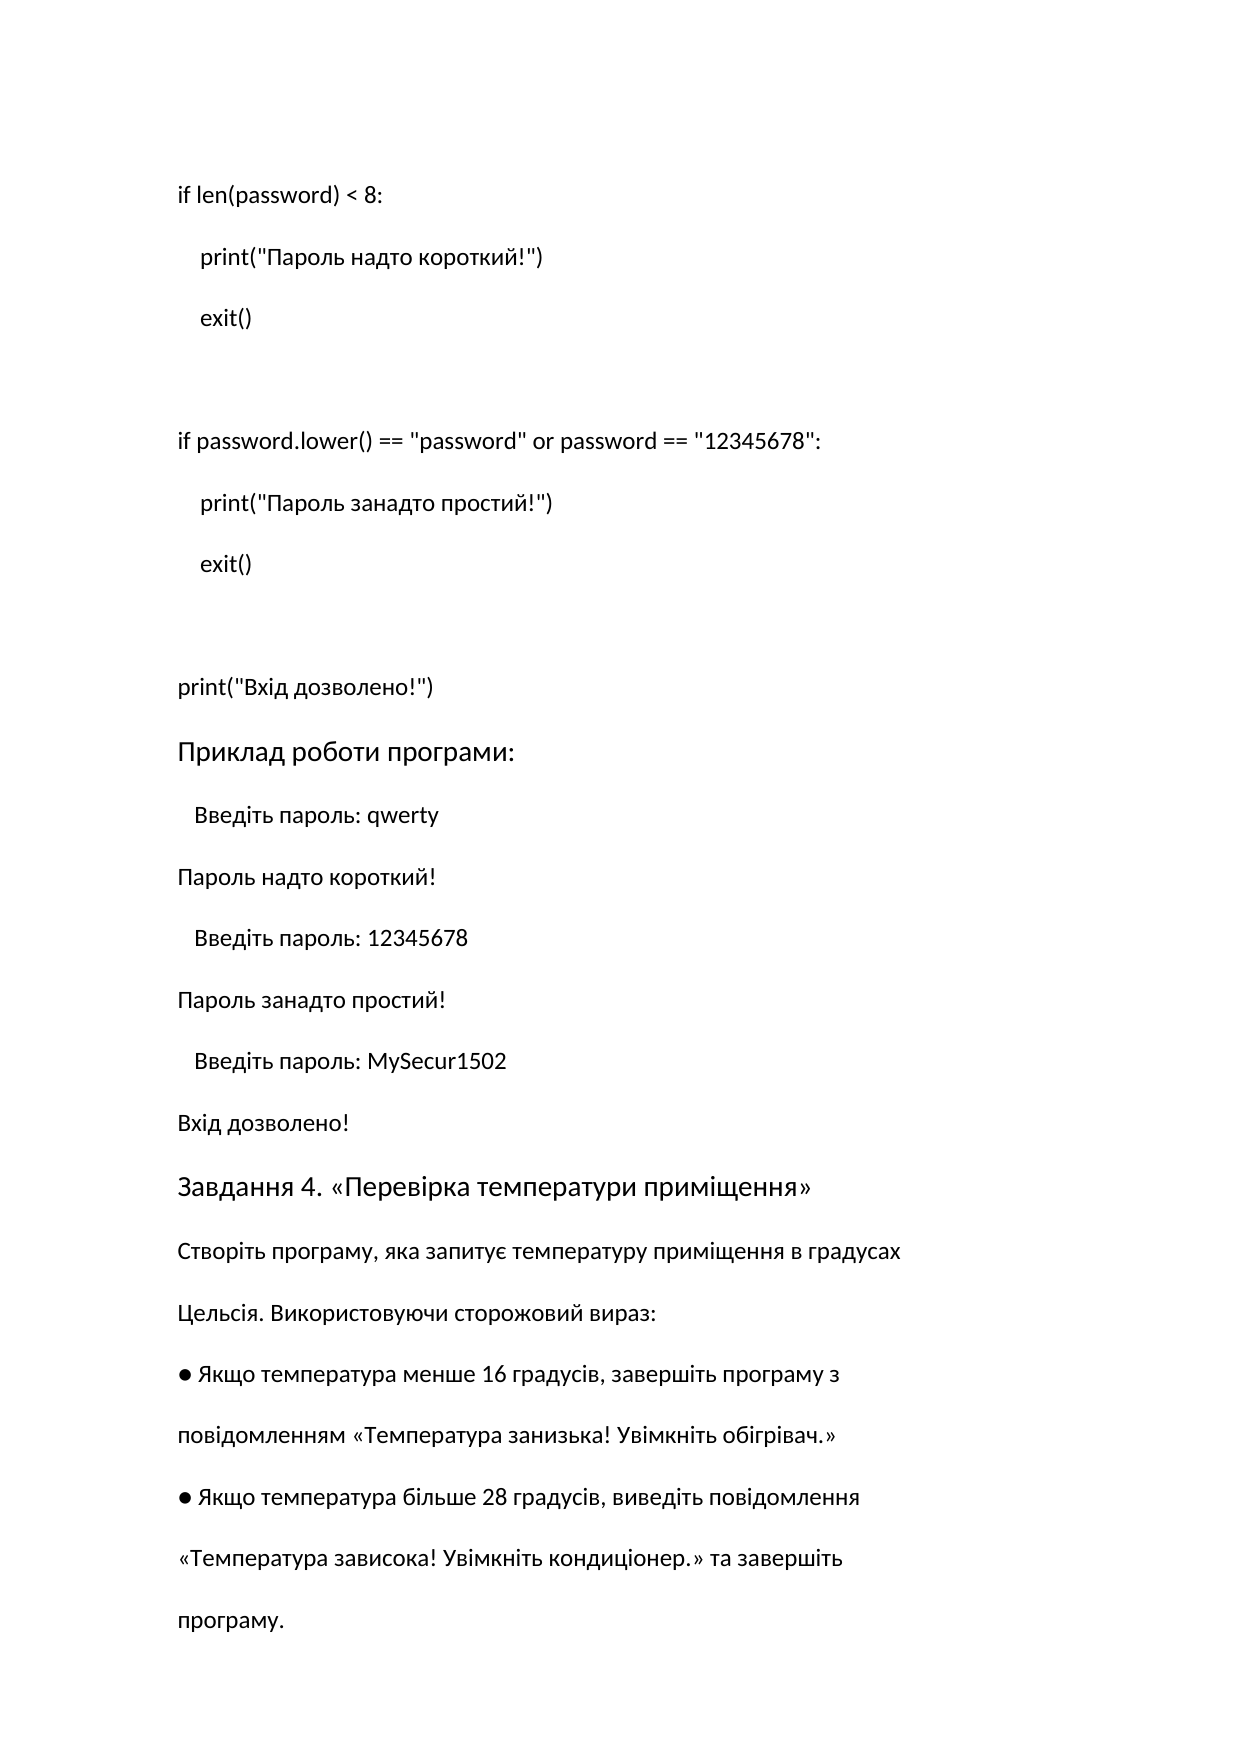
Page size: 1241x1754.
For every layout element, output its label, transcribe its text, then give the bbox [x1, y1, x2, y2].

text Введіть пароль: MySecur1502 [177, 1045, 1152, 1076]
text повідомленням «Температура занизька! Увімкніть обігрівач.» [177, 1419, 1152, 1450]
text Приклад роботи програми: [177, 733, 1152, 768]
text Вхід дозволено! [177, 1107, 1152, 1137]
text «Температура зависока! Увімкніть кондиціонер.» та завершіть [177, 1542, 1152, 1573]
text print("Пароль занадто простий!") [177, 487, 1152, 517]
text Пароль надто короткий! [177, 861, 1152, 892]
text ● Якщо температура менше 16 градусів, завершіть програму з [177, 1358, 1152, 1389]
text print("Пароль надто короткий!") [177, 241, 1152, 272]
text if password.lower() == "password" or password == "12345678": [177, 425, 1152, 456]
text Введіть пароль: qwerty [177, 799, 1152, 830]
text програму. [177, 1604, 1152, 1634]
text Створіть програму, яка запитує температуру приміщення в градусах [177, 1235, 1152, 1266]
text print("Вхід дозволено!") [177, 671, 1152, 702]
text Введіть пароль: 12345678 [177, 922, 1152, 953]
text Завдання 4. «Перевірка температури приміщення» [177, 1168, 1152, 1204]
text exit() [177, 548, 1152, 579]
text exit() [177, 302, 1152, 333]
text Пароль занадто простий! [177, 984, 1152, 1014]
text if len(password) < 8: [177, 179, 1152, 210]
text Цельсія. Використовуючи сторожовий вираз: [177, 1297, 1152, 1327]
text ● Якщо температура більше 28 градусів, виведіть повідомлення [177, 1481, 1152, 1512]
